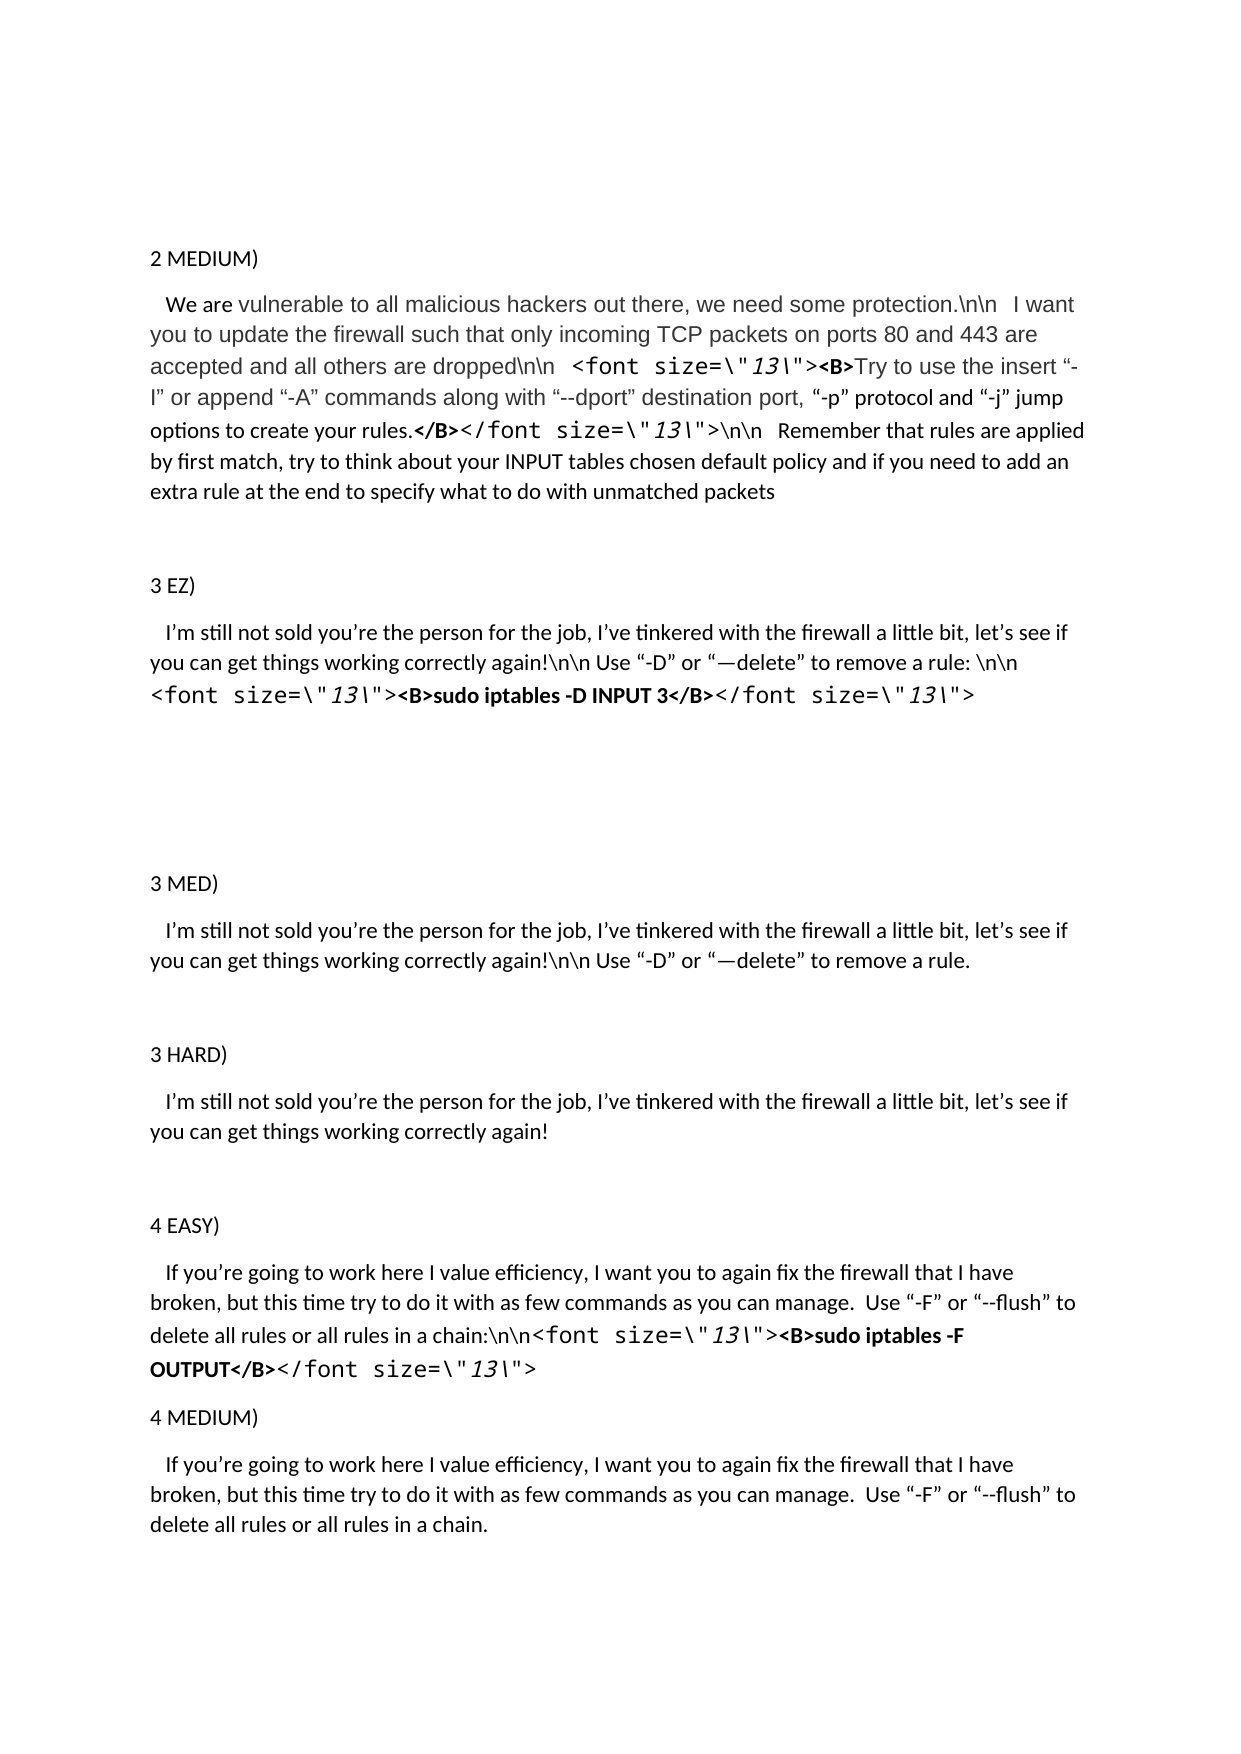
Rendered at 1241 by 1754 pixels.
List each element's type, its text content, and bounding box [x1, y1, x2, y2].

text 3 MED) [150, 869, 1090, 898]
text 3 HARD) [150, 1040, 1090, 1068]
text 4 MEDIUM) [150, 1403, 1090, 1431]
text I’m still not sold you’re the person for the job, I’ve tinkered with the firewall a little bit, let’s see if you can get things working correctly again! [150, 1087, 1090, 1146]
text I’m still not sold you’re the person for the job, I’ve tinkered with the firewall a little bit, let’s see if you can get things working correctly again!\n\n Use “-D” or “—delete” to remove a rule: \n\n <font size=\"13\"><B>sudo iptables -D INPUT 3</B></font size=\"13\"> [150, 618, 1090, 710]
text 4 EASY) [150, 1211, 1090, 1239]
text If you’re going to work here I value efficiency, I want you to again fix the firewall that I have broken, but this time try to do it with as few commands as you can manage. Use “-F” or “--flush” to delete all rules or all rules in a chain. [150, 1450, 1090, 1538]
text I’m still not sold you’re the person for the job, I’ve tinkered with the firewall a little bit, let’s see if you can get things working correctly again!\n\n Use “-D” or “—delete” to remove a rule. [150, 916, 1090, 975]
text If you’re going to work here I value efficiency, I want you to again fix the firewall that I have broken, but this time try to do it with as few commands as you can manage. Use “-F” or “--flush” to delete all rules or all rules in a chain:\n\n<font size=\"13\"><B>sudo iptables -F OUTPUT</B></font size=\"13\"> [150, 1258, 1090, 1384]
text 3 EZ) [150, 571, 1090, 599]
text We are vulnerable to all malicious hackers out there, we need some protection.\n\n I want you to update the firewall such that only incoming TCP packets on ports 80 and 443 are accepted and all others are dropped\n\n <font size=\"13\"><B>Try to use the insert “-I” or append “-A” commands along with “--dport” destination port, “-p” protocol and “-j” jump options to create your rules.</B></font size=\"13\">\n\n Remember that rules are applied by first match, try to think about your INPUT tables chosen default policy and if you need to add an extra rule at the end to specify what to do with unmatched packets [150, 291, 1090, 505]
text 2 MEDIUM) [150, 244, 1090, 272]
